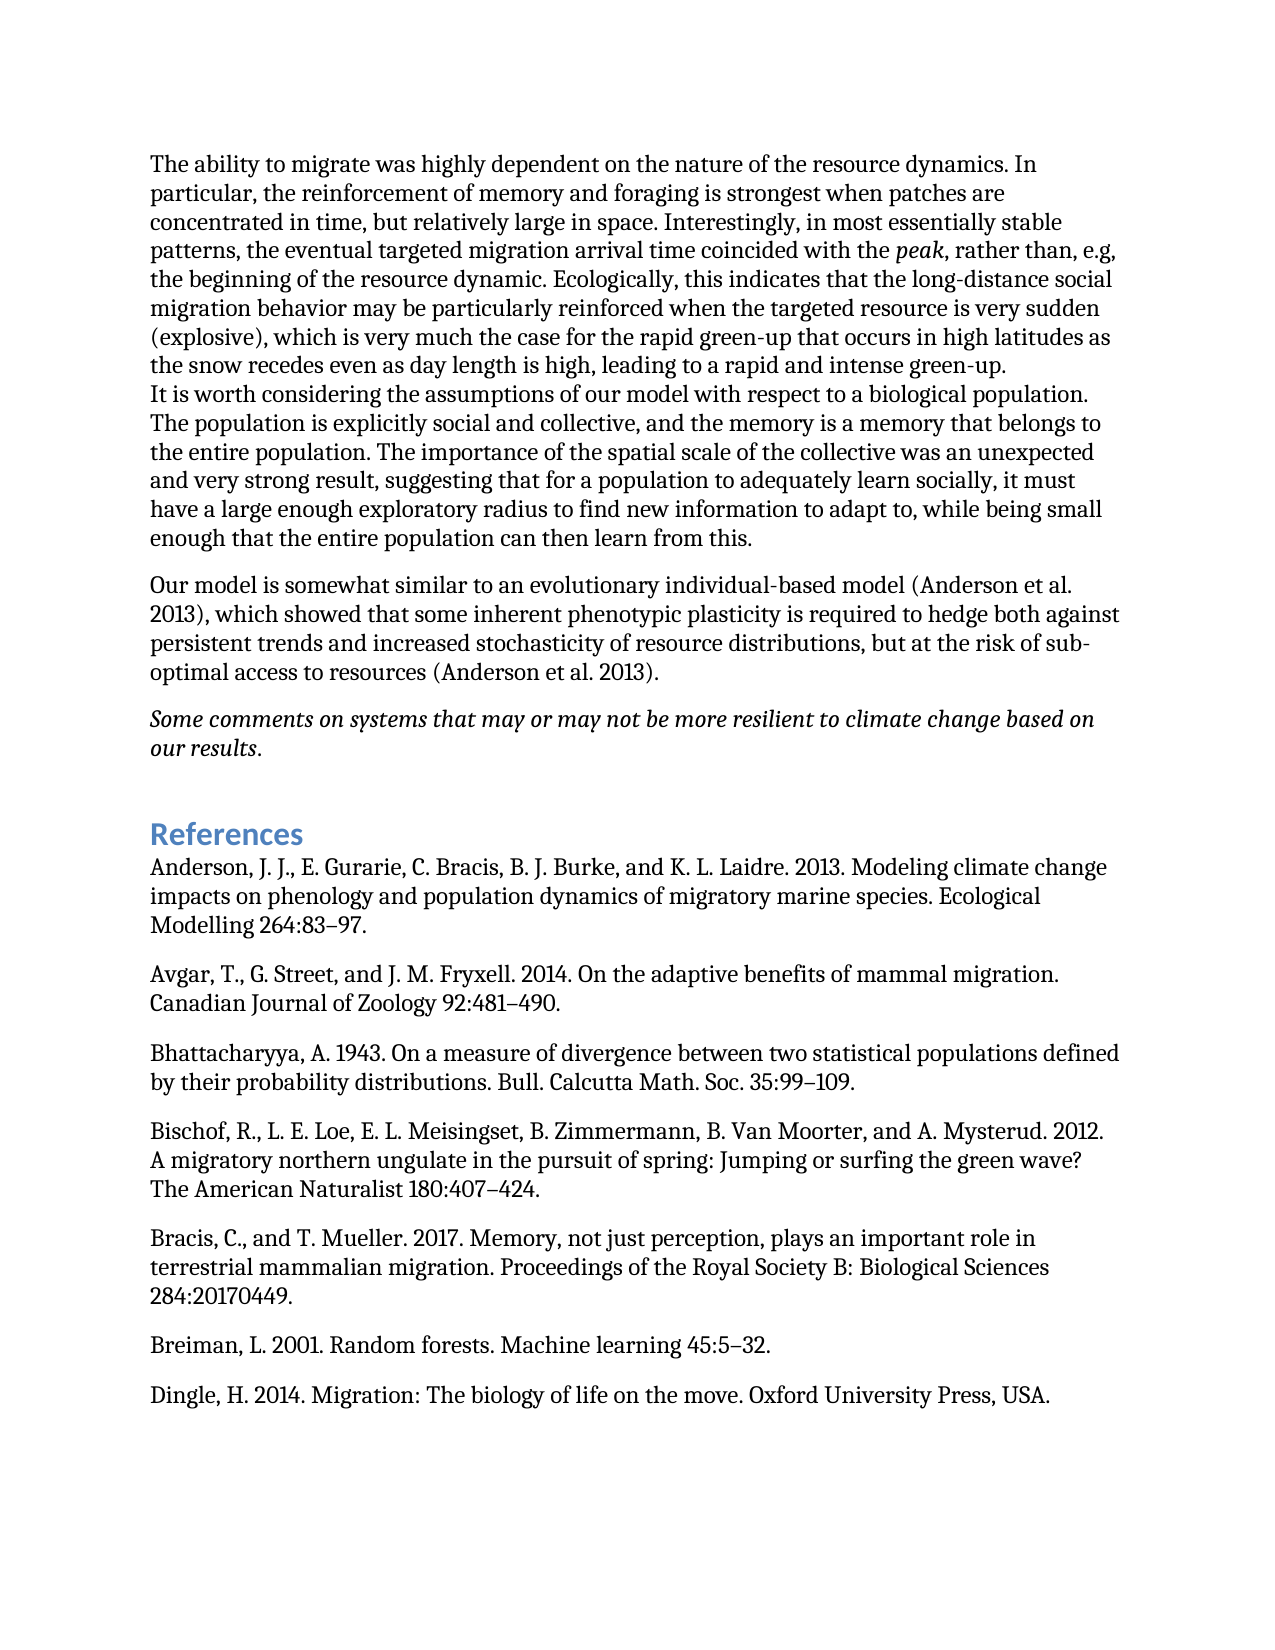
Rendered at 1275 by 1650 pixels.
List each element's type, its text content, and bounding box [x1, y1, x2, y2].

text Avgar, T., G. Street, and J. M. Fryxell. 2014. On the adaptive benefits of mammal migration. Canadian Journal of Zoology 92:481–490. [150, 960, 1125, 1018]
subtitle References [150, 812, 1125, 853]
text Dingle, H. 2014. Migration: The biology of life on the move. Oxford University Press, USA. [150, 1381, 1125, 1409]
text The ability to migrate was highly dependent on the nature of the resource dynamics. In particular, the reinforcement of memory and foraging is strongest when patches are concentrated in time, but relatively large in space. Interestingly, in most essentially stable patterns, the eventual targeted migration arrival time coincided with the peak, rather than, e.g, the beginning of the resource dynamic. Ecologically, this indicates that the long-distance social migration behavior may be particularly reinforced when the targeted resource is very sudden (explosive), which is very much the case for the rapid green-up that occurs in high latitudes as the snow recedes even as day length is high, leading to a rapid and intense green-up. It is worth considering the assumptions of our model with respect to a biological population. The population is explicitly social and collective, and the memory is a memory that belongs to the entire population. The importance of the spatial scale of the collective was an unexpected and very strong result, suggesting that for a population to adequately learn socially, it must have a large enough exploratory radius to find new information to adapt to, while being small enough that the entire population can then learn from this. [150, 150, 1125, 552]
text Bhattacharyya, A. 1943. On a measure of divergence between two statistical populations defined by their probability distributions. Bull. Calcutta Math. Soc. 35:99–109. [150, 1039, 1125, 1096]
text Anderson, J. J., E. Gurarie, C. Bracis, B. J. Burke, and K. L. Laidre. 2013. Modeling climate change impacts on phenology and population dynamics of migratory marine species. Ecological Modelling 264:83–97. [150, 853, 1125, 939]
text Breiman, L. 2001. Random forests. Machine learning 45:5–32. [150, 1331, 1125, 1360]
text Bracis, C., and T. Mueller. 2017. Memory, not just perception, plays an important role in terrestrial mammalian migration. Proceedings of the Royal Society B: Biological Sciences 284:20170449. [150, 1224, 1125, 1310]
text Our model is somewhat similar to an evolutionary individual-based model (Anderson et al. 2013), which showed that some inherent phenotypic plasticity is required to hedge both against persistent trends and increased stochasticity of resource distributions, but at the risk of sub-optimal access to resources (Anderson et al. 2013). [150, 571, 1125, 686]
text Bischof, R., L. E. Loe, E. L. Meisingset, B. Zimmermann, B. Van Moorter, and A. Mysterud. 2012. A migratory northern ungulate in the pursuit of spring: Jumping or surfing the green wave? The American Naturalist 180:407–424. [150, 1117, 1125, 1203]
text Some comments on systems that may or may not be more resilient to climate change based on our results. [150, 705, 1125, 762]
